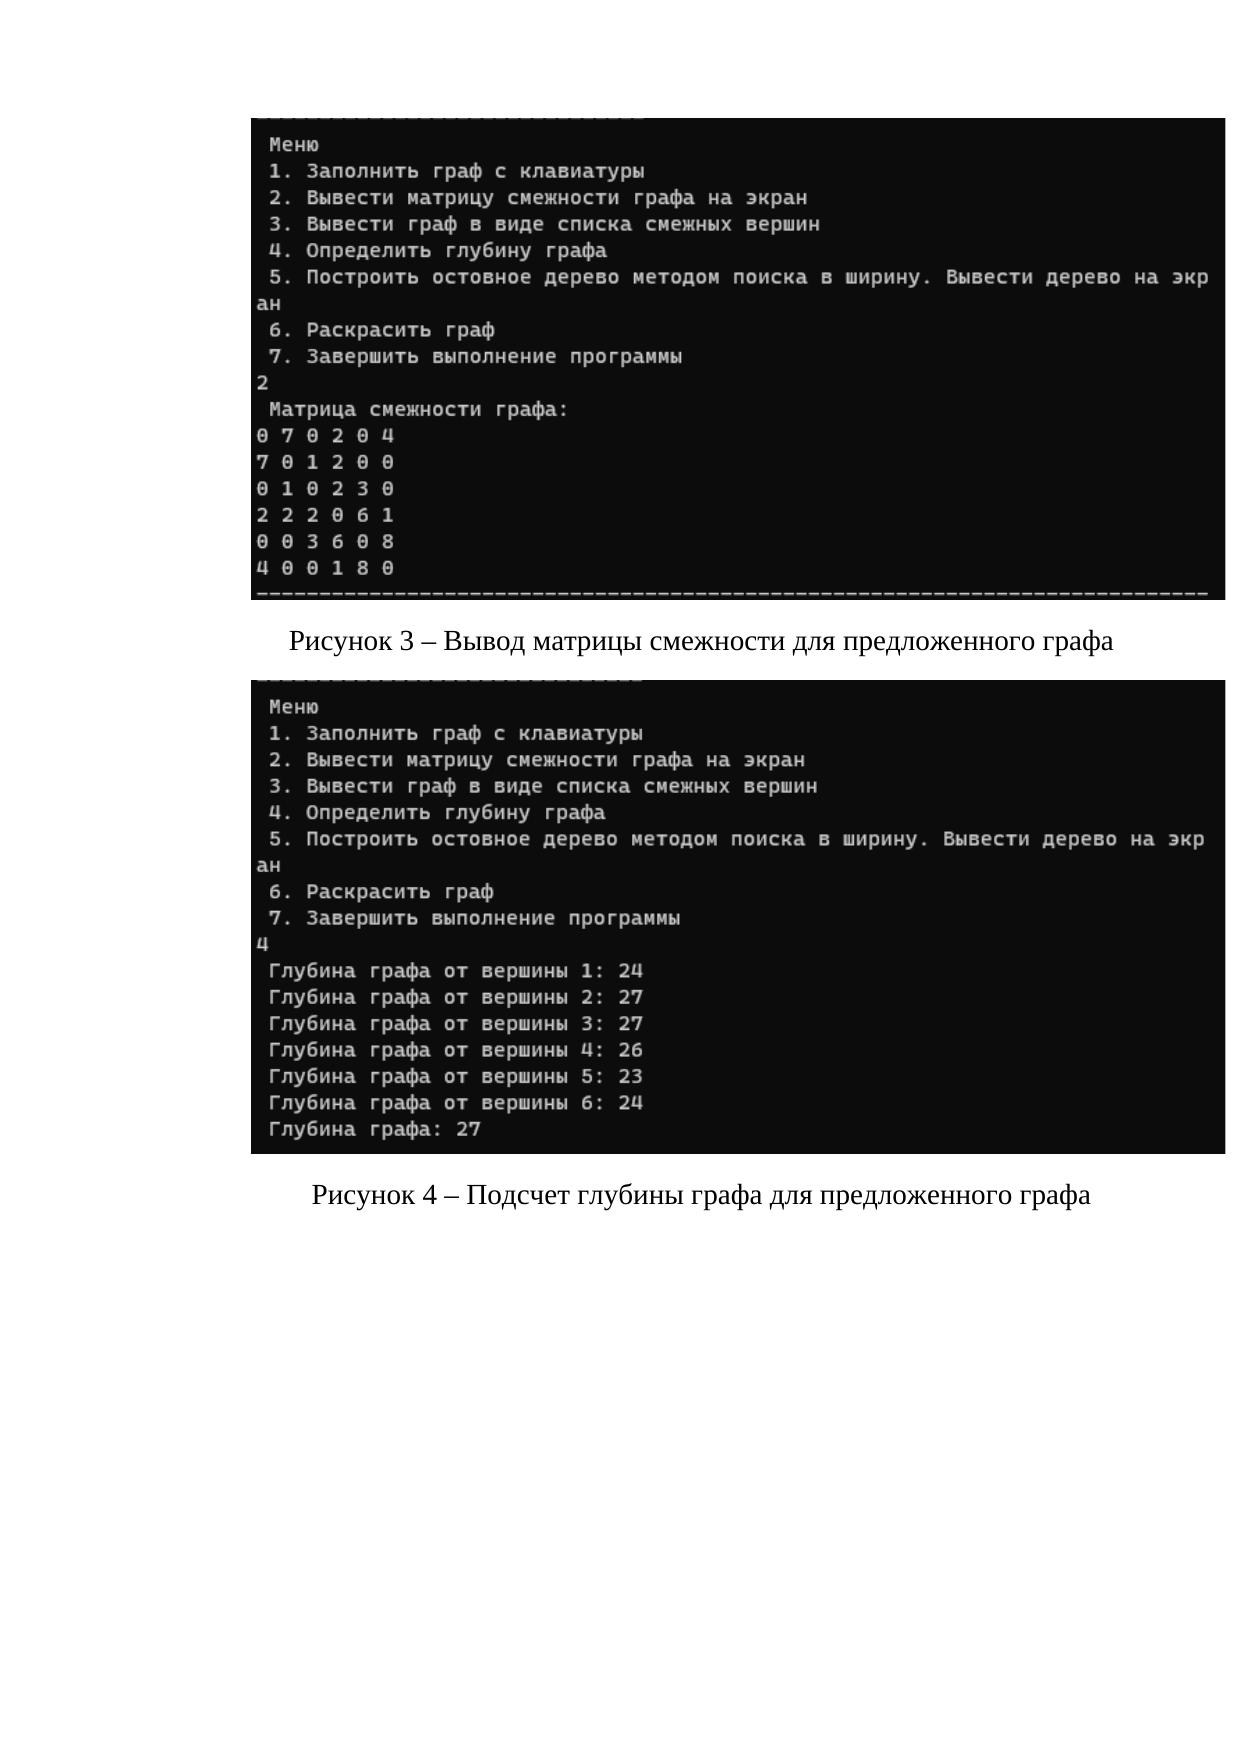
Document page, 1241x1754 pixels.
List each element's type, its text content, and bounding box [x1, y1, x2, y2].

picture [251, 118, 1226, 600]
picture [251, 680, 1226, 1154]
text Рисунок 3 – Вывод матрицы смежности для предложенного графа [177, 623, 1152, 657]
text Рисунок 4 – Подсчет глубины графа для предложенного графа [177, 1177, 1152, 1211]
